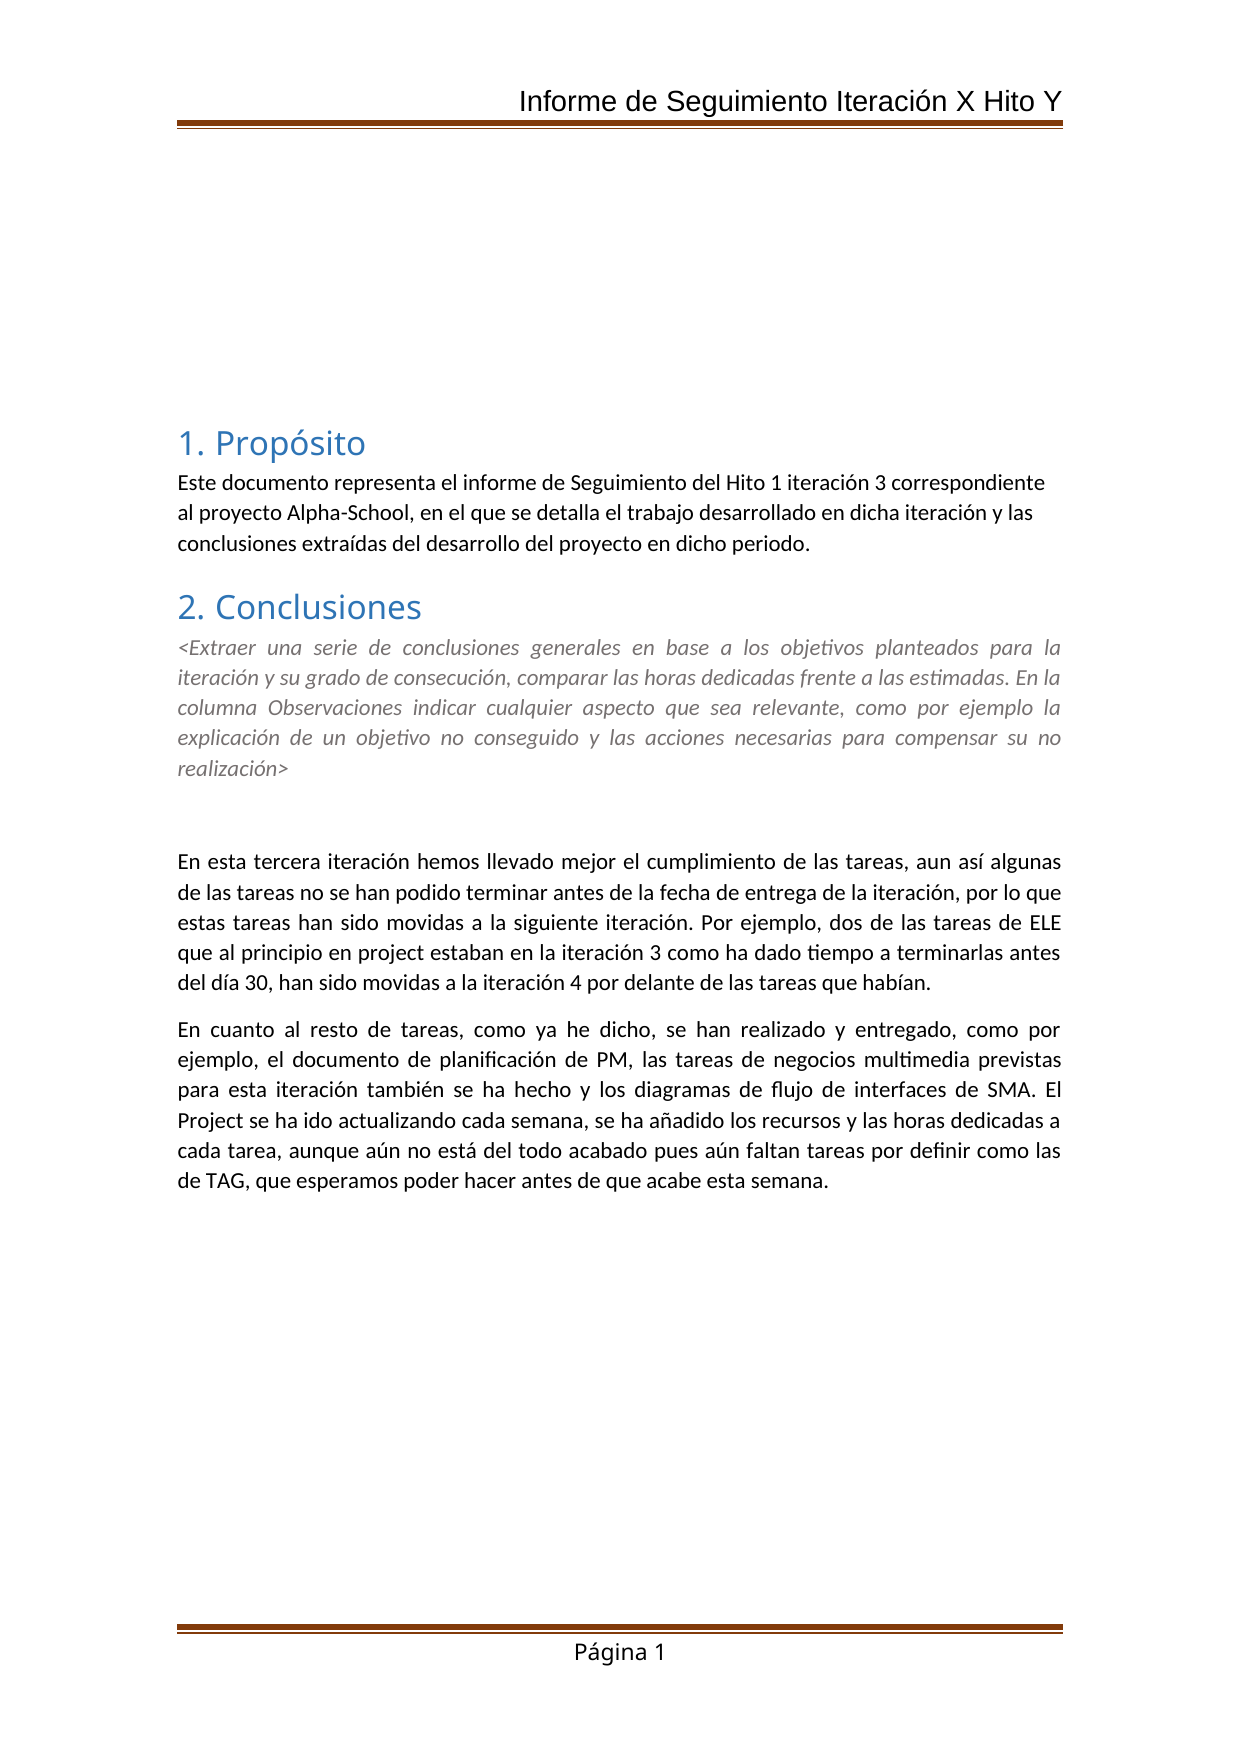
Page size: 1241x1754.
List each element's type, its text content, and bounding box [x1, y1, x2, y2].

subtitle Propósito [177, 419, 1063, 465]
text <Extraer una serie de conclusiones generales en base a los objetivos planteados para la iteración y su grado de consecución, comparar las horas dedicadas frente a las estimadas. En la columna Observaciones indicar cualquier aspecto que sea relevante, como por ejemplo la explicación de un objetivo no conseguido y las acciones necesarias para compensar su no realización> [177, 633, 1063, 782]
text En esta tercera iteración hemos llevado mejor el cumplimiento de las tareas, aun así algunas de las tareas no se han podido terminar antes de la fecha de entrega de la iteración, por lo que estas tareas han sido movidas a la siguiente iteración. Por ejemplo, dos de las tareas de ELE que al principio en project estaban en la iteración 3 como ha dado tiempo a terminarlas antes del día 30, han sido movidas a la iteración 4 por delante de las tareas que habían. [177, 847, 1063, 996]
subtitle Conclusiones [177, 584, 1063, 629]
text Este documento representa el informe de Seguimiento del Hito 1 iteración 3 correspondiente al proyecto Alpha-School, en el que se detalla el trabajo desarrollado en dicha iteración y las conclusiones extraídas del desarrollo del proyecto en dicho periodo. [177, 468, 1063, 557]
text En cuanto al resto de tareas, como ya he dicho, se han realizado y entregado, como por ejemplo, el documento de planificación de PM, las tareas de negocios multimedia previstas para esta iteración también se ha hecho y los diagramas de flujo de interfaces de SMA. El Project se ha ido actualizando cada semana, se ha añadido los recursos y las horas dedicadas a cada tarea, aunque aún no está del todo acabado pues aún faltan tareas por definir como las de TAG, que esperamos poder hacer antes de que acabe esta semana. [177, 1015, 1063, 1194]
